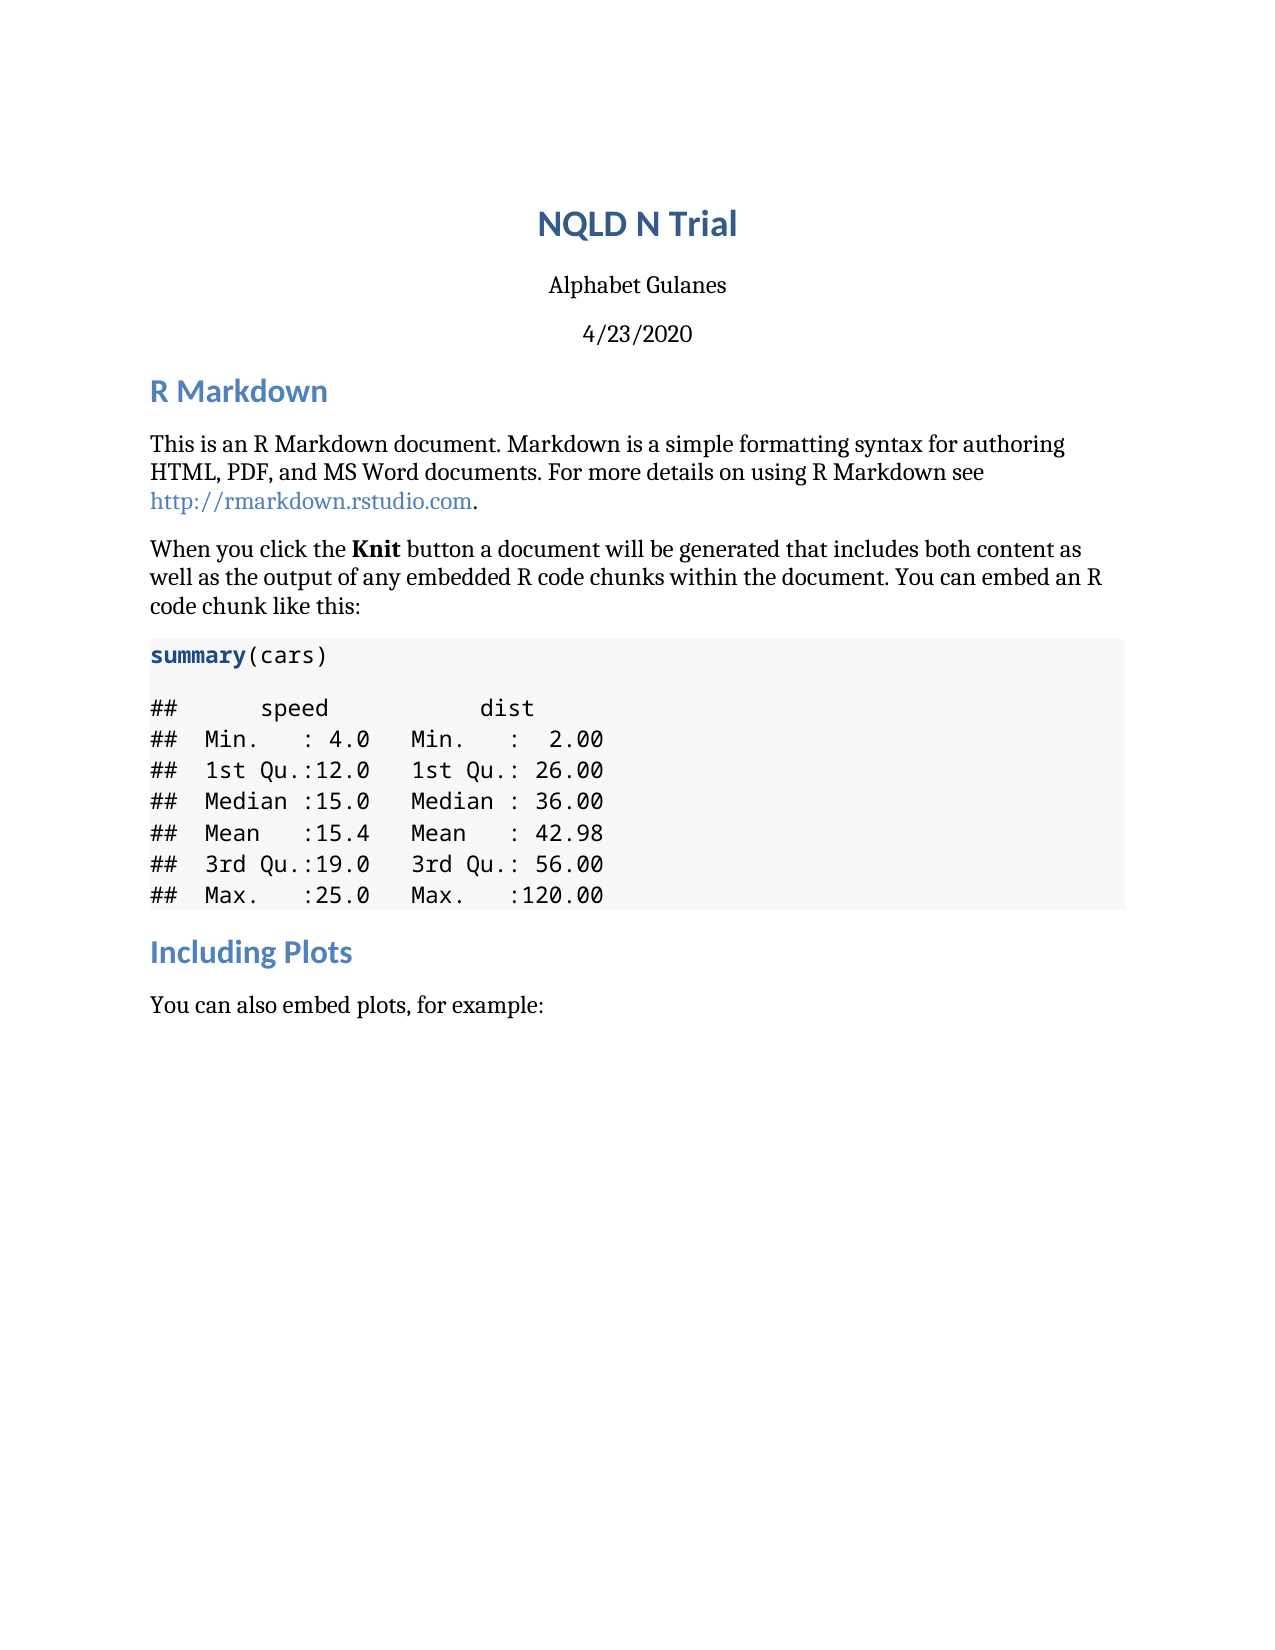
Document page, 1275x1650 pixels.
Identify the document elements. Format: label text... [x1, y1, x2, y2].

subtitle Including Plots [150, 931, 1125, 972]
text You can also embed plots, for example: [150, 991, 1125, 1019]
text When you click the Knit button a document will be generated that includes both content as well as the output of any embedded R code chunks within the document. You can embed an R code chunk like this: [150, 534, 1125, 621]
text summary(cars) [150, 639, 1125, 671]
title NQLD N Trial [150, 200, 1125, 246]
text 4/23/2020 [150, 320, 1125, 349]
subtitle R Markdown [150, 370, 1125, 411]
text Alphabet Gulanes [150, 271, 1125, 299]
text ## speed dist ## Min. : 4.0 Min. : 2.00 ## 1st Qu.:12.0 1st Qu.: 26.00 ## Median :15.0 Median : 36.00 ## Mean :15.4 Mean : 42.98 ## 3rd Qu.:19.0 3rd Qu.: 56.00 ## Max. :25.0 Max. :120.00 [150, 692, 1125, 910]
text This is an R Markdown document. Markdown is a simple formatting syntax for authoring HTML, PDF, and MS Word documents. For more details on using R Markdown see http://rmarkdown.rstudio.com. [150, 429, 1125, 516]
